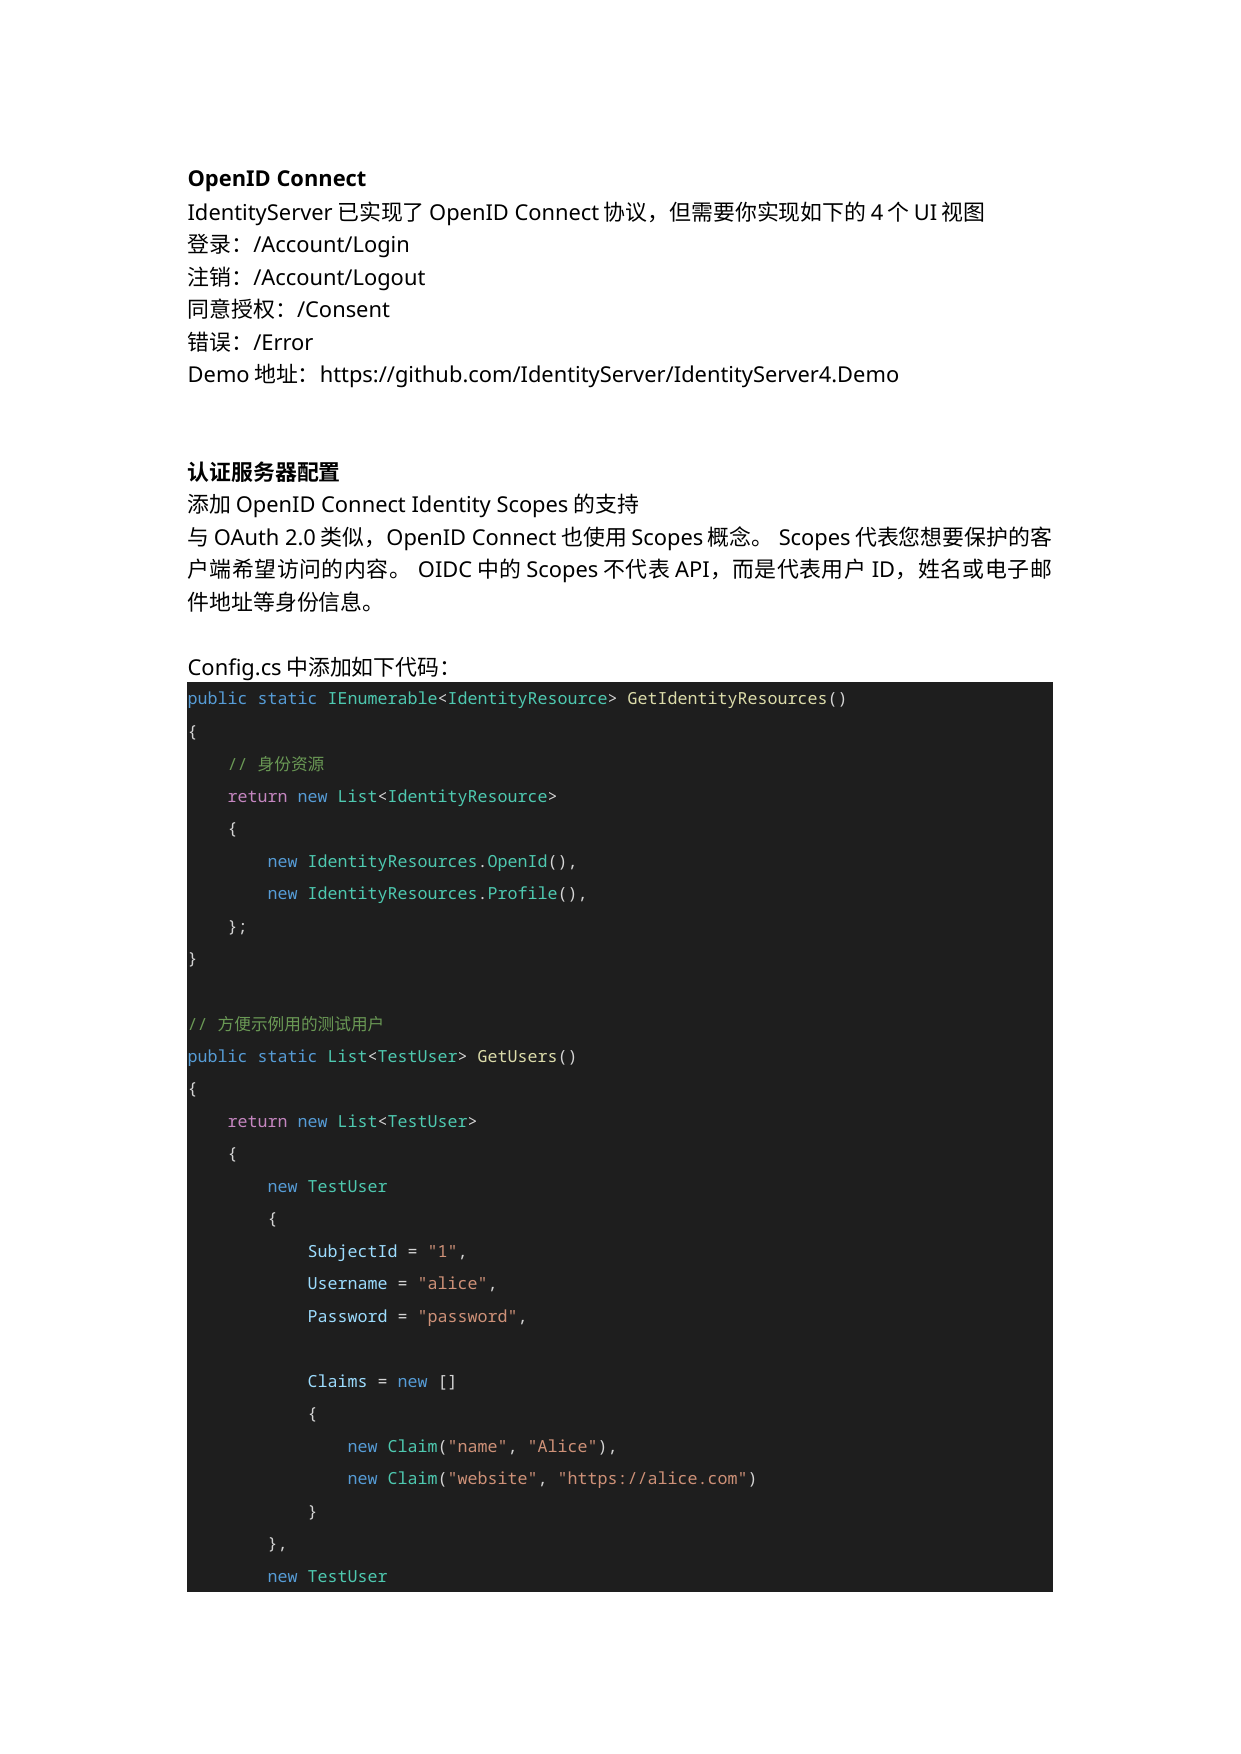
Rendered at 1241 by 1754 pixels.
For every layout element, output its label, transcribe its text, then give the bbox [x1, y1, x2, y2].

text { [187, 812, 1053, 844]
text 添加OpenID Connect Identity Scopes的支持 [187, 487, 1053, 519]
text return new List<TestUser> [187, 1104, 1053, 1137]
text new Claim("name", "Alice"), [187, 1429, 1053, 1462]
text { [187, 1202, 1053, 1234]
text 与OAuth 2.0类似，OpenID Connect也使用Scopes概念。 Scopes代表您想要保护的客户端希望访问的内容。 OIDC中的Scopes不代表API，而是代表用户ID，姓名或电子邮件地址等身份信息。 [187, 519, 1053, 617]
text 注销：/Account/Logout [187, 259, 1053, 292]
text } [187, 942, 1053, 974]
text public static IEnumerable<IdentityResource> GetIdentityResources() [187, 682, 1053, 714]
text { [187, 1072, 1053, 1104]
text Username = "alice", [187, 1267, 1053, 1299]
text public static List<TestUser> GetUsers() [187, 1039, 1053, 1072]
text return new List<IdentityResource> [187, 779, 1053, 812]
text Config.cs中添加如下代码： [187, 649, 1053, 682]
text }; [187, 909, 1053, 942]
text 登录：/Account/Login [187, 227, 1053, 259]
text IdentityServer已实现了OpenID Connect协议，但需要你实现如下的4个UI视图 [187, 194, 1053, 227]
text Password = "password", [187, 1299, 1053, 1332]
text // 身份资源 [187, 747, 1053, 779]
text 错误：/Error [187, 324, 1053, 357]
text 同意授权：/Consent [187, 292, 1053, 324]
text SubjectId = "1", [187, 1234, 1053, 1267]
text // 方便示例用的测试用户 [187, 1007, 1053, 1039]
text Demo地址：https://github.com/IdentityServer/IdentityServer4.Demo [187, 357, 1053, 389]
text { [187, 714, 1053, 747]
text new IdentityResources.OpenId(), [187, 844, 1053, 877]
text }, [187, 1527, 1053, 1559]
text new TestUser [187, 1169, 1053, 1202]
text { [187, 1137, 1053, 1169]
text Claims = new [] [187, 1364, 1053, 1397]
text new TestUser [187, 1559, 1053, 1592]
text } [187, 1494, 1053, 1527]
text OpenID Connect [187, 162, 1053, 194]
text 认证服务器配置 [187, 454, 1053, 487]
text new IdentityResources.Profile(), [187, 877, 1053, 909]
text { [187, 1397, 1053, 1429]
text new Claim("website", "https://alice.com") [187, 1462, 1053, 1494]
